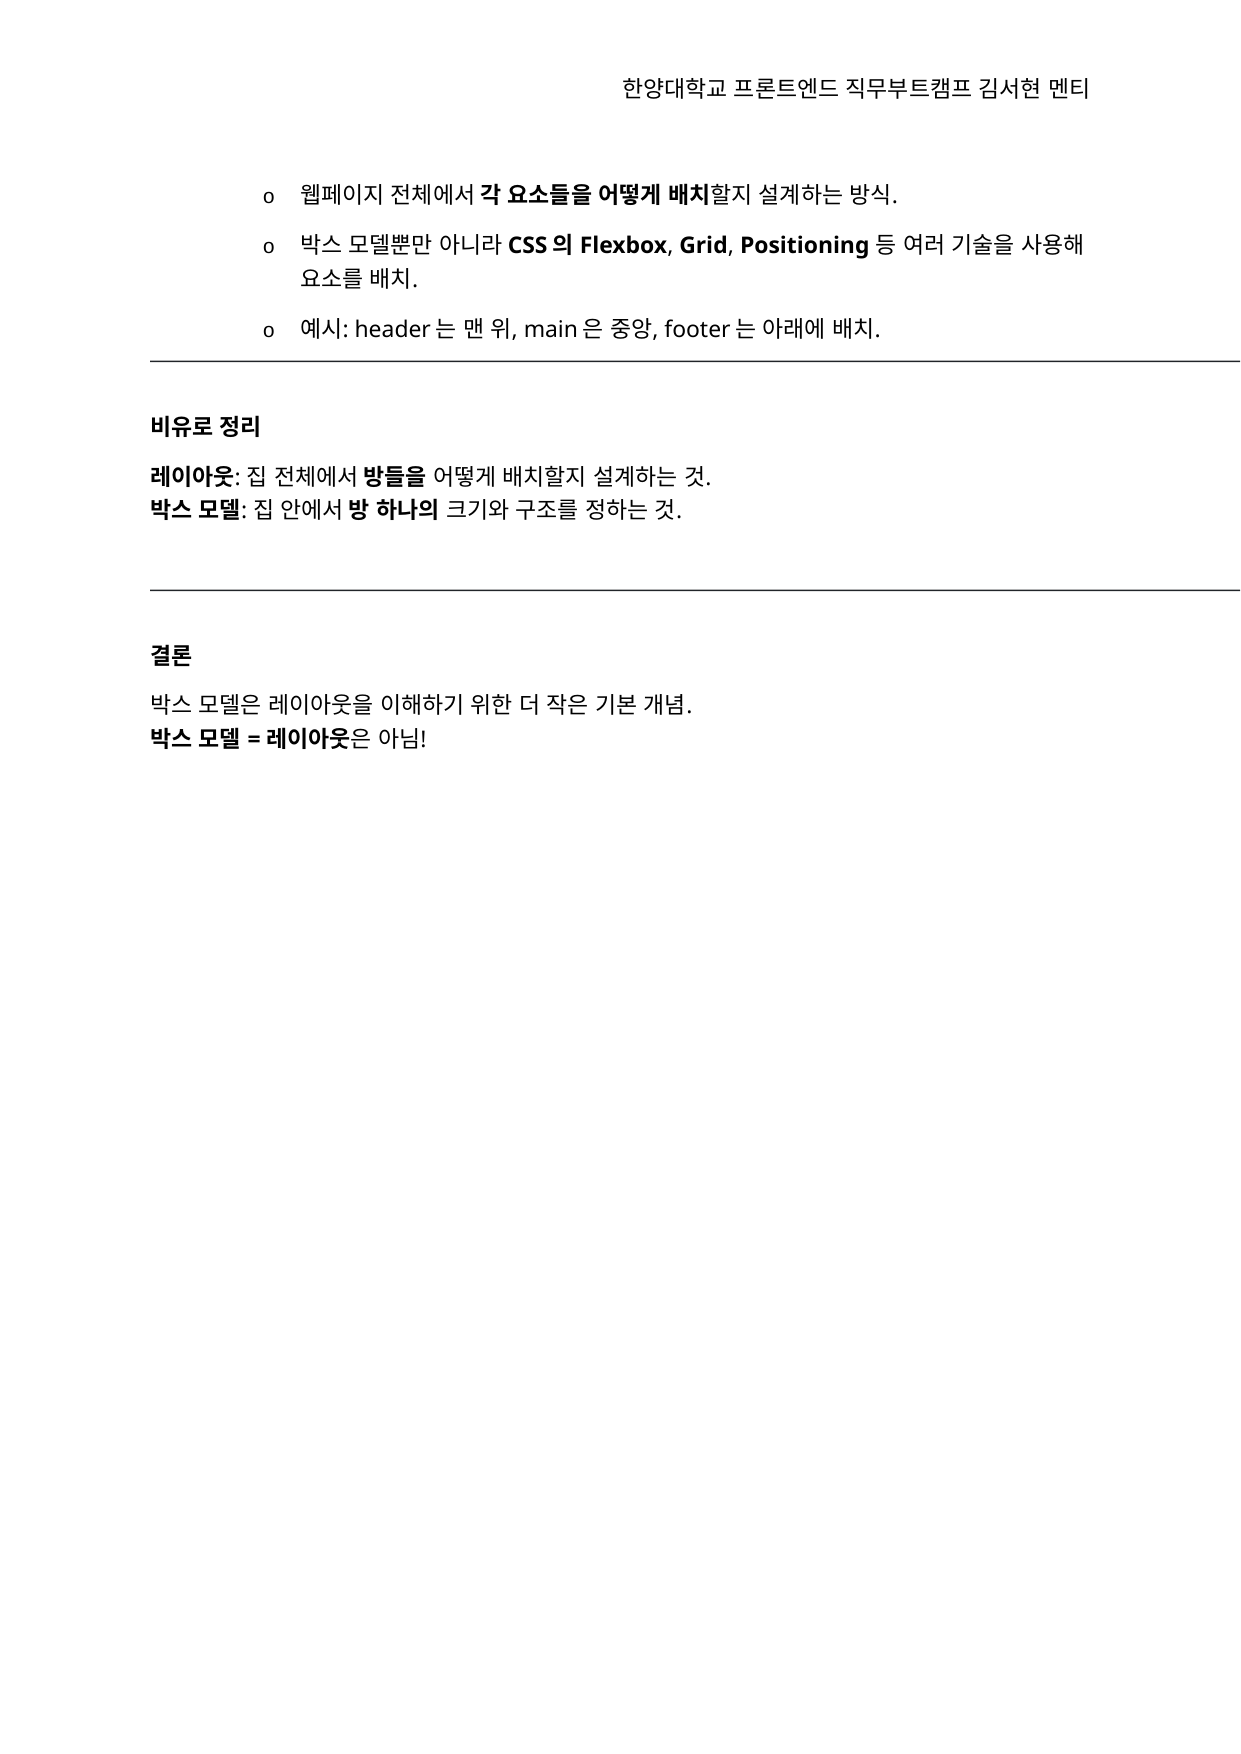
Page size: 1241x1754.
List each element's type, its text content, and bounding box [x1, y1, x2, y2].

list 박스 모델뿐만 아니라 CSS의 Flexbox, Grid, Positioning 등 여러 기술을 사용해 요소를 배치. [262, 227, 1090, 294]
text 결론 [150, 637, 1090, 671]
text 레이아웃: 집 전체에서 방들을 어떻게 배치할지 설계하는 것. 박스 모델: 집 안에서 방 하나의 크기와 구조를 정하는 것. [150, 458, 1090, 525]
list 예시: header는 맨 위, main은 중앙, footer는 아래에 배치. [262, 311, 1090, 344]
text 비유로 정리 [150, 408, 1090, 442]
list 웹페이지 전체에서 각 요소들을 어떻게 배치할지 설계하는 방식. [262, 177, 1090, 211]
text 박스 모델은 레이아웃을 이해하기 위한 더 작은 기본 개념. 박스 모델 = 레이아웃은 아님! [150, 687, 1090, 754]
